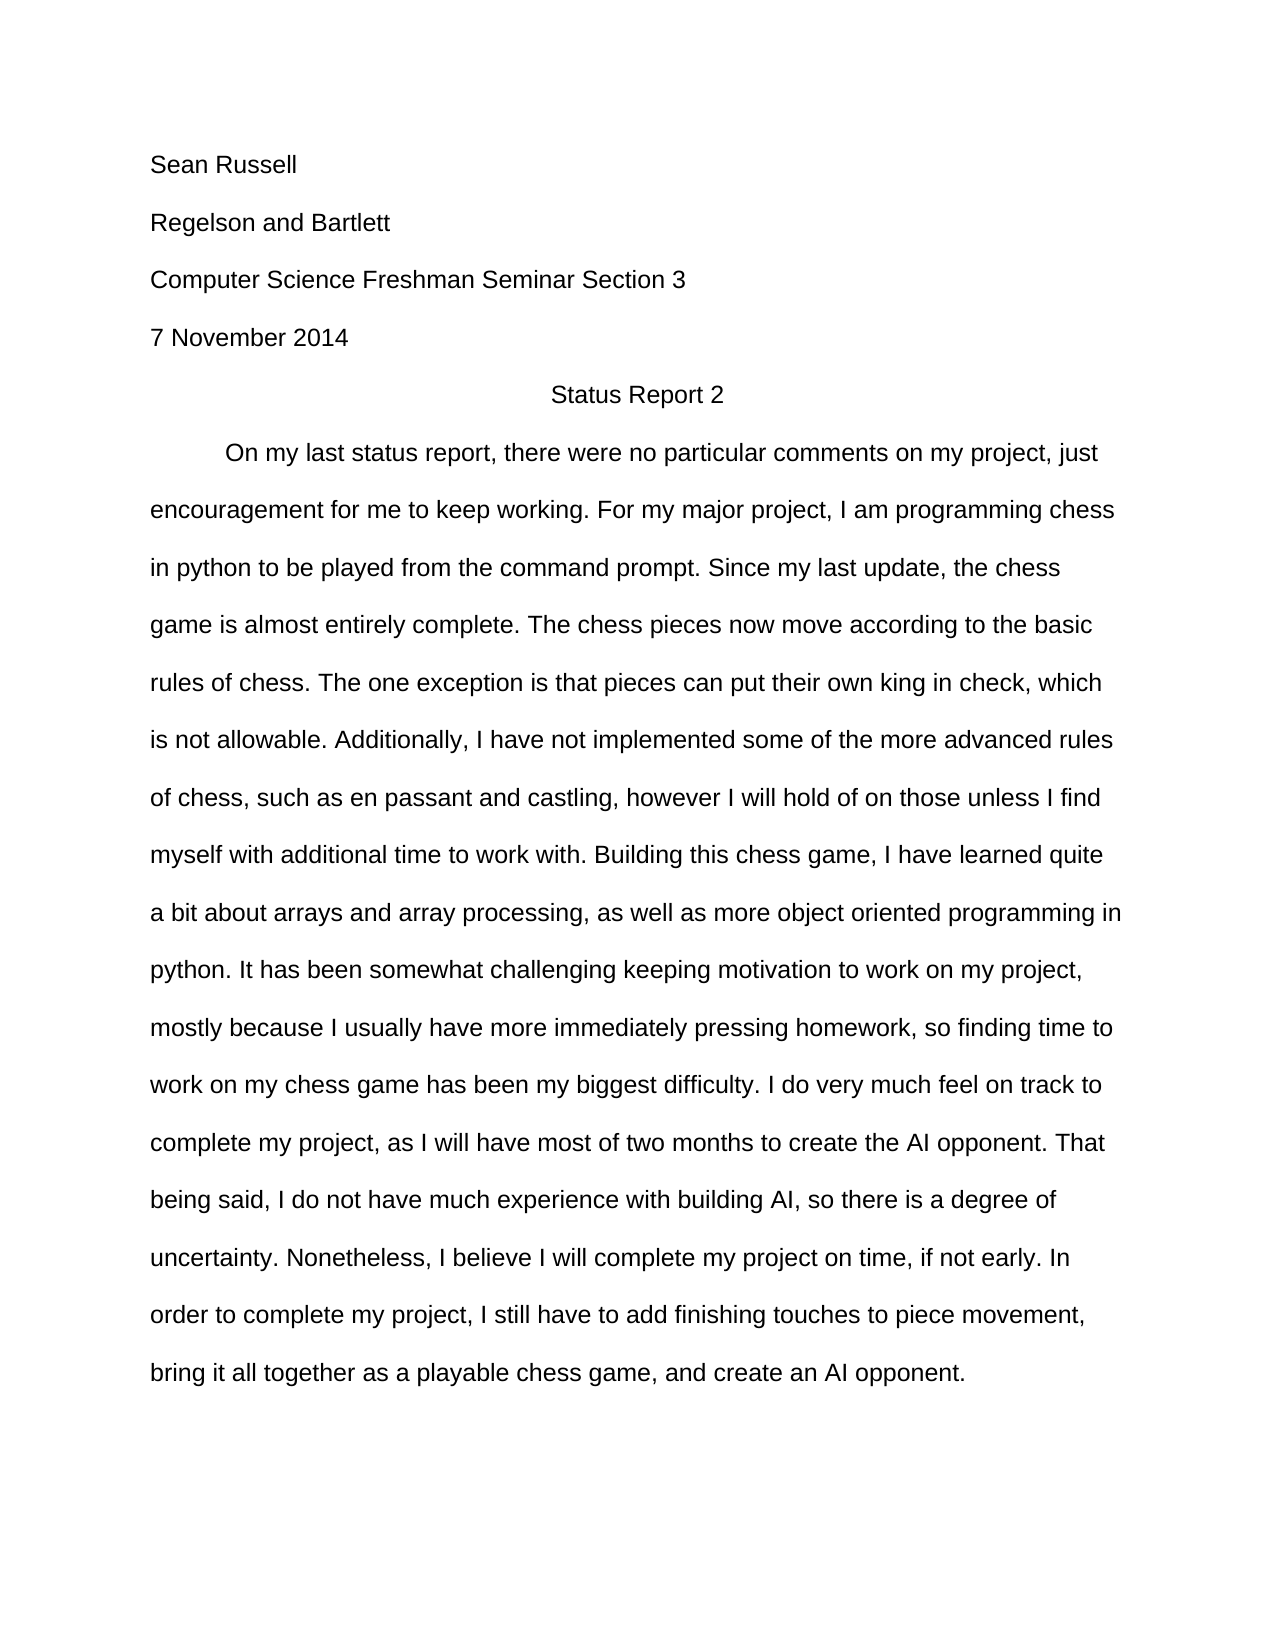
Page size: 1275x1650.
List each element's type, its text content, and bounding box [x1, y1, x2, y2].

text Regelson and Bartlett [150, 207, 1125, 236]
text Computer Science Freshman Seminar Section 3 [150, 265, 1125, 294]
text Status Report 2 [150, 380, 1125, 409]
text 7 November 2014 [150, 322, 1125, 351]
text On my last status report, there were no particular comments on my project, just encouragement for me to keep working. For my major project, I am programming chess in python to be played from the command prompt. Since my last update, the chess game is almost entirely complete. The chess pieces now move according to the basic rules of chess. The one exception is that pieces can put their own king in check, which is not allowable. Additionally, I have not implemented some of the more advanced rules of chess, such as en passant and castling, however I will hold of on those unless I find myself with additional time to work with. Building this chess game, I have learned quite a bit about arrays and array processing, as well as more object oriented programming in python. It has been somewhat challenging keeping motivation to work on my project, mostly because I usually have more immediately pressing homework, so finding time to work on my chess game has been my biggest difficulty. I do very much feel on track to complete my project, as I will have most of two months to create the AI opponent. That being said, I do not have much experience with building AI, so there is a degree of uncertainty. Nonetheless, I believe I will complete my project on time, if not early. In order to complete my project, I still have to add finishing touches to piece movement, bring it all together as a playable chess game, and create an AI opponent. [150, 437, 1125, 1386]
text Sean Russell [150, 150, 1125, 179]
